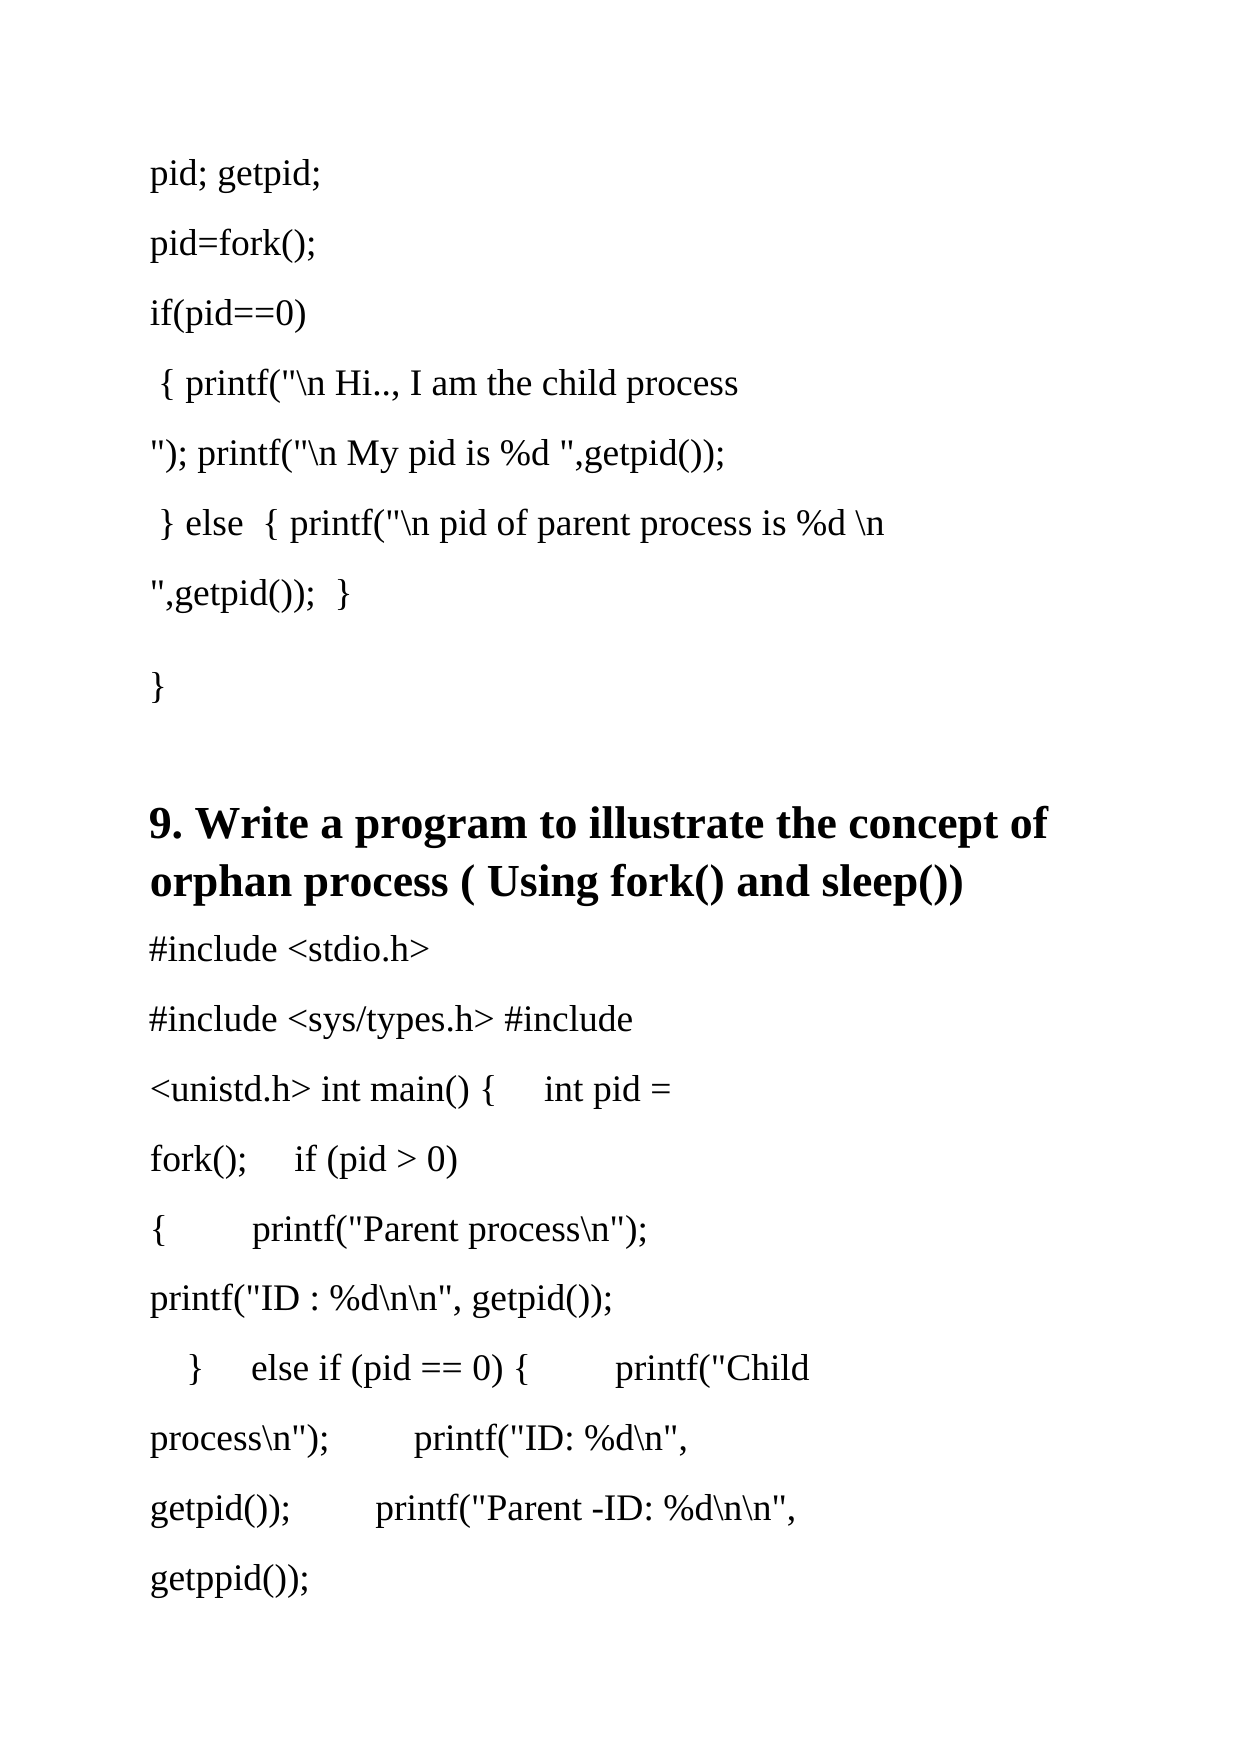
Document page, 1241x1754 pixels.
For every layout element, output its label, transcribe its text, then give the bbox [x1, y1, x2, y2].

text #include <sys/types.h> #include <unistd.h> int main() { int pid = fork(); if (pid > 0) { printf("Parent process\n"); printf("ID : %d\n\n", getpid()); [148, 997, 688, 1319]
text } else { printf("\n pid of parent process is %d \n ",getpid()); } [148, 500, 921, 613]
text } [148, 663, 1028, 706]
subtitle 9. Write a program to illustrate the concept of orphan process ( Using fork() and sleep()) [148, 796, 1089, 907]
text } else if (pid == 0) { printf("Child process\n"); printf("ID: %d\n", getpid()); printf("Parent -ID: %d\n\n", getppid()); [148, 1346, 816, 1598]
text { printf("\n Hi.., I am the child process "); printf("\n My pid is %d ",getpid()); [148, 360, 751, 473]
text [148, 151, 451, 333]
text #include <stdio.h> [148, 926, 1028, 969]
